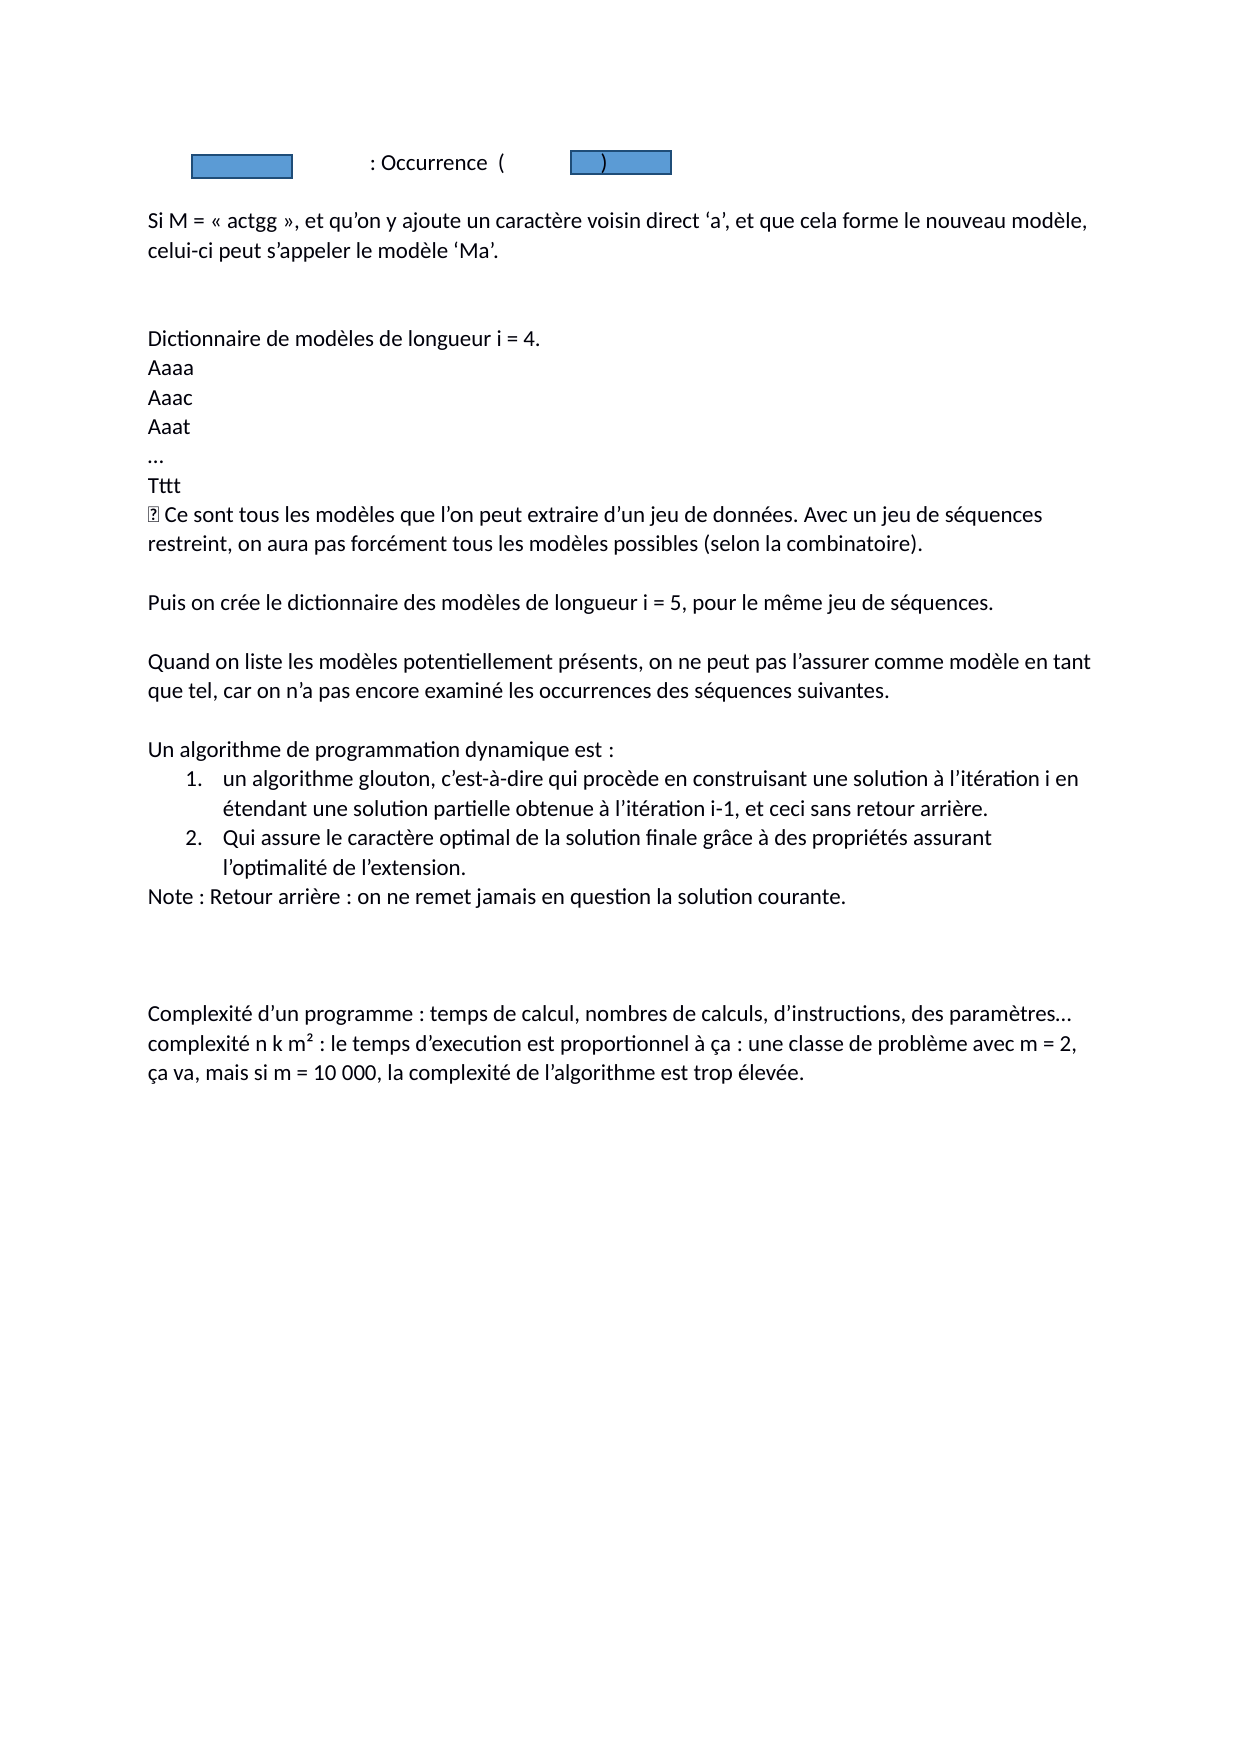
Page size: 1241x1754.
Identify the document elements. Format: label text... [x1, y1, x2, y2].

text Tttt [148, 471, 1093, 499]
list un algorithme glouton, c’est-à-dire qui procède en construisant une solution à l’itération i en étendant une solution partielle obtenue à l’itération i-1, et ceci sans retour arrière. [185, 764, 1093, 822]
text complexité n k m² : le temps d’execution est proportionnel à ça : une classe de problème avec m = 2, ça va, mais si m = 10 000, la complexité de l’algorithme est trop élevée. [148, 1029, 1093, 1086]
list Qui assure le caractère optimal de la solution finale grâce à des propriétés assurant l’optimalité de l’extension. [185, 823, 1093, 881]
text : Occurrence ( ) [221, 148, 1093, 176]
text Quand on liste les modèles potentiellement présents, on ne peut pas l’assurer comme modèle en tant que tel, car on n’a pas encore examiné les occurrences des séquences suivantes. [148, 647, 1093, 704]
text Aaac [148, 383, 1093, 411]
text Complexité d’un programme : temps de calcul, nombres de calculs, d’instructions, des paramètres… [148, 999, 1093, 1027]
text Aaat [148, 412, 1093, 440]
text Un algorithme de programmation dynamique est : [148, 735, 1093, 763]
text … [148, 441, 1093, 469]
text  Ce sont tous les modèles que l’on peut extraire d’un jeu de données. Avec un jeu de séquences restreint, on aura pas forcément tous les modèles possibles (selon la combinatoire). [148, 500, 1093, 557]
text Puis on crée le dictionnaire des modèles de longueur i = 5, pour le même jeu de séquences. [148, 588, 1093, 616]
text Note : Retour arrière : on ne remet jamais en question la solution courante. [148, 882, 1093, 910]
text Si M = « actgg », et qu’on y ajoute un caractère voisin direct ‘a’, et que cela forme le nouveau modèle, celui-ci peut s’appeler le modèle ‘Ma’. [148, 206, 1093, 264]
text Aaaa [148, 353, 1093, 381]
text Dictionnaire de modèles de longueur i = 4. [148, 324, 1093, 352]
